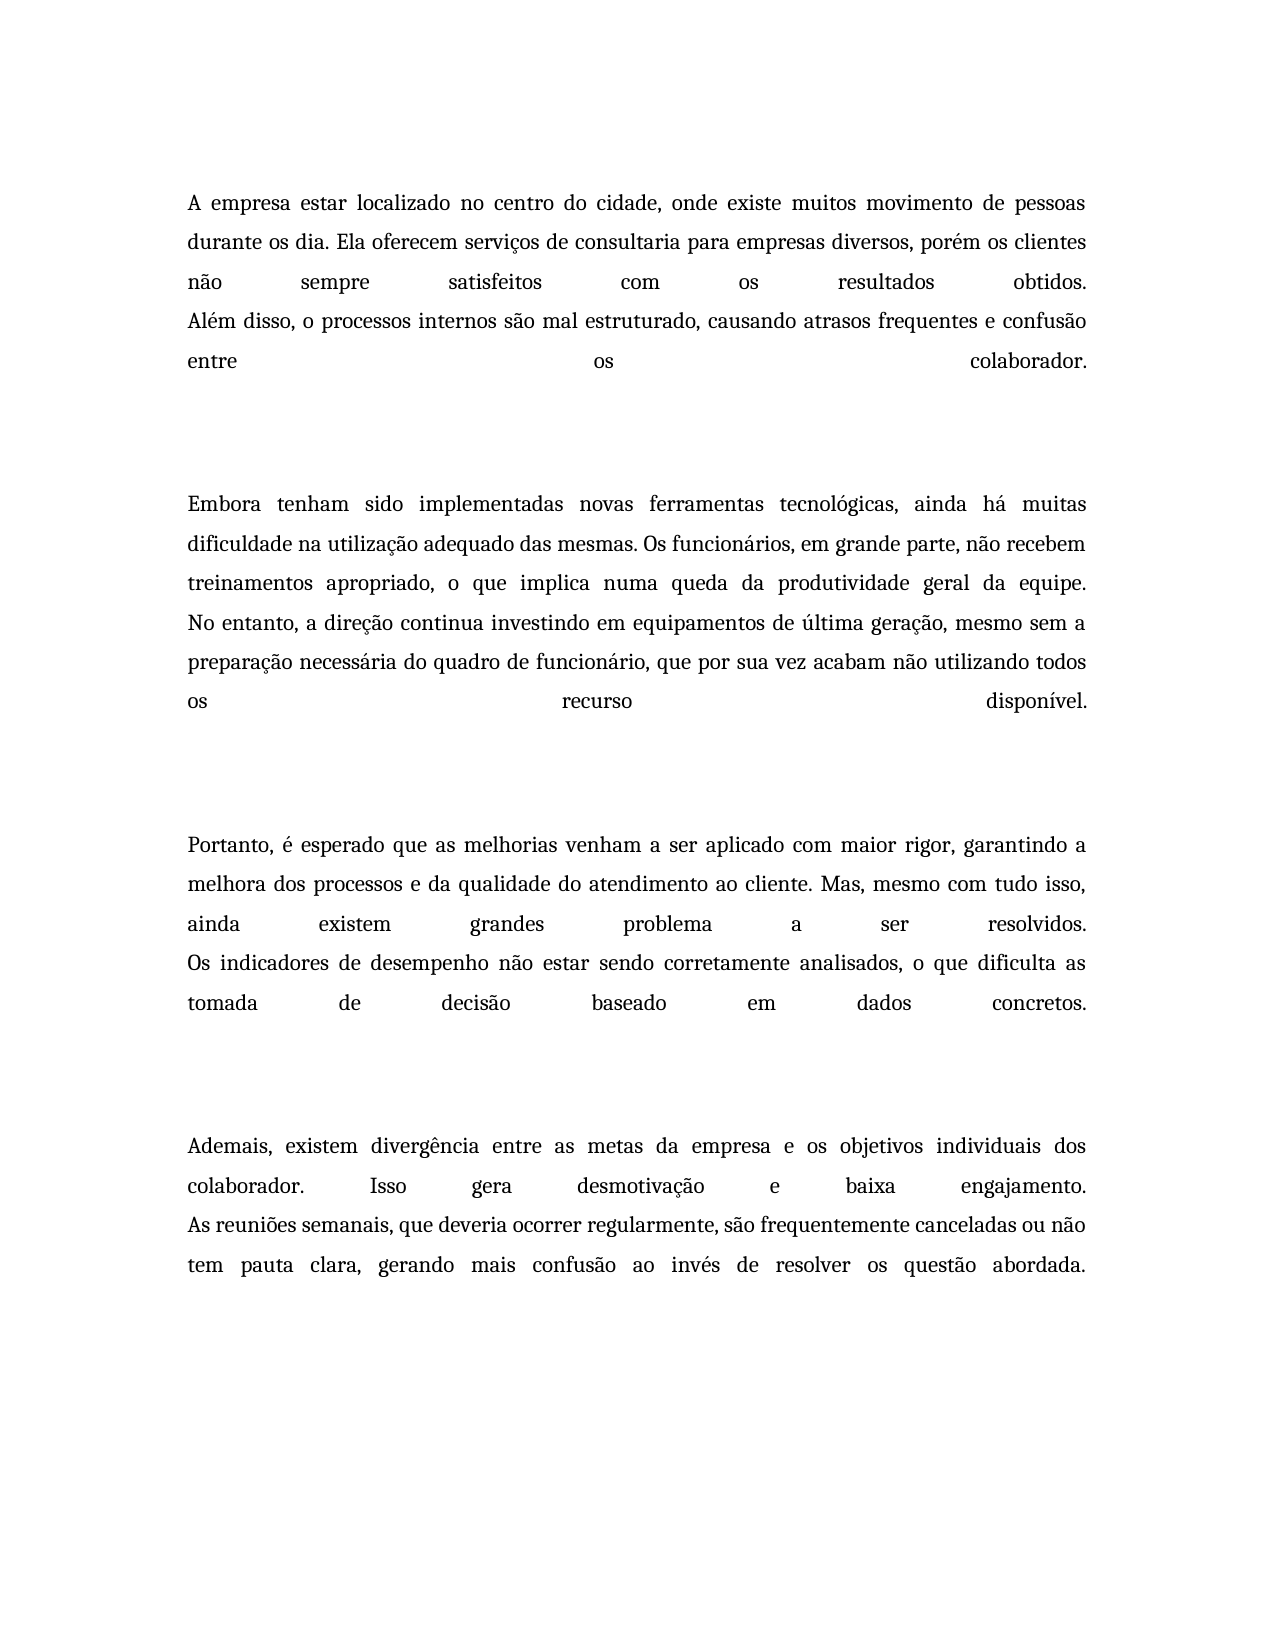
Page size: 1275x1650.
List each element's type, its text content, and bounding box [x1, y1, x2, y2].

text A empresa estar localizado no centro do cidade, onde existe muitos movimento de pessoas durante os dia. Ela oferecem serviços de consultaria para empresas diversos, porém os clientes não sempre satisfeitos com os resultados obtidos. Além disso, o processos internos são mal estruturado, causando atrasos frequentes e confusão entre os colaborador. [187, 150, 1087, 413]
text Embora tenham sido implementadas novas ferramentas tecnológicas, ainda há muitas dificuldade na utilização adequado das mesmas. Os funcionários, em grande parte, não recebem treinamentos apropriado, o que implica numa queda da produtividade geral da equipe. No entanto, a direção continua investindo em equipamentos de última geração, mesmo sem a preparação necessária do quadro de funcionário, que por sua vez acabam não utilizando todos os recurso disponível. [187, 451, 1087, 754]
text Ademais, existem divergência entre as metas da empresa e os objetivos individuais dos colaborador. Isso gera desmotivação e baixa engajamento. As reuniões semanais, que deveria ocorrer regularmente, são frequentemente canceladas ou não tem pauta clara, gerando mais confusão ao invés de resolver os questão abordada. [187, 1093, 1087, 1317]
text Portanto, é esperado que as melhorias venham a ser aplicado com maior rigor, garantindo a melhora dos processos e da qualidade do atendimento ao cliente. Mas, mesmo com tudo isso, ainda existem grandes problema a ser resolvidos. Os indicadores de desempenho não estar sendo corretamente analisados, o que dificulta as tomada de decisão baseado em dados concretos. [187, 792, 1087, 1055]
